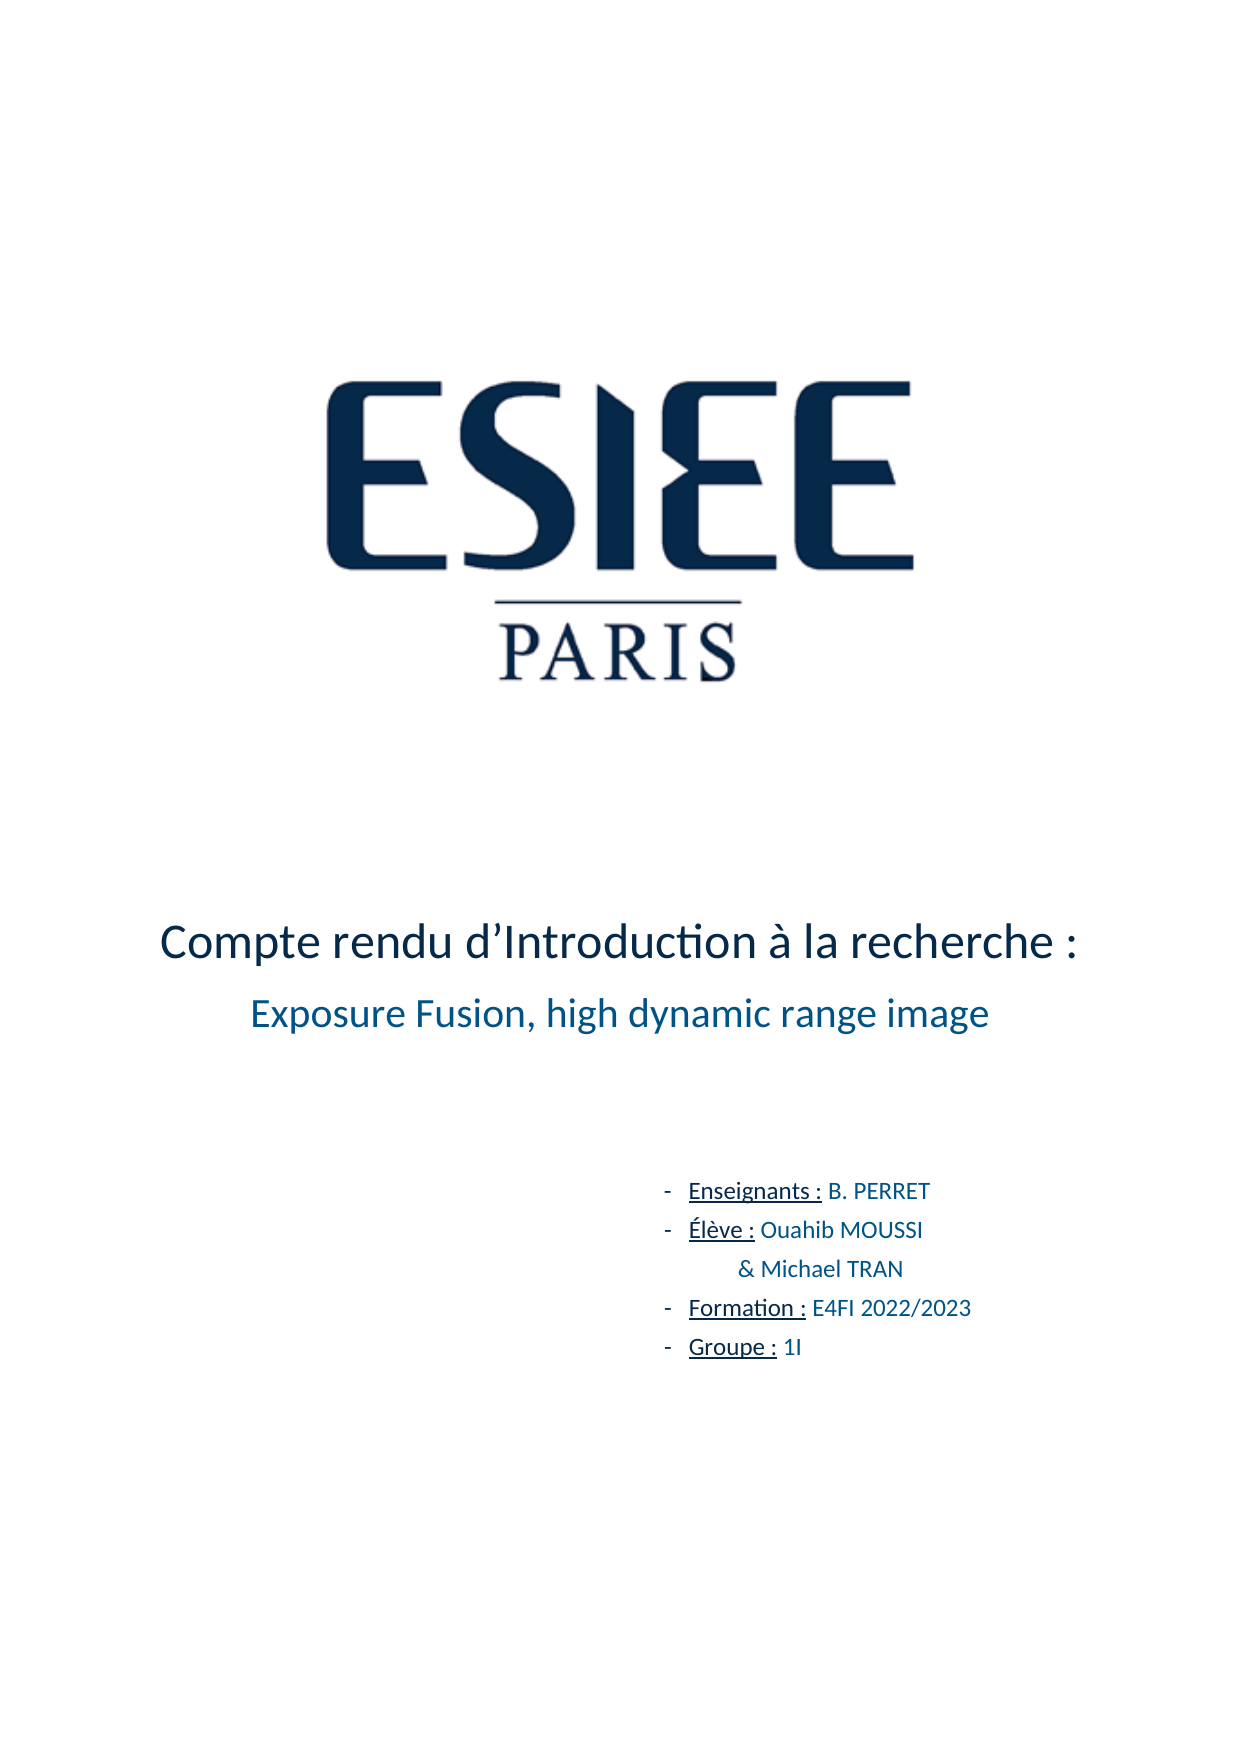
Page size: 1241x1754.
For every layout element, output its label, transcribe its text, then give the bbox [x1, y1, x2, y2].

text - Groupe : 1I [590, 1331, 1093, 1361]
text - Formation : E4FI 2022/2023 [590, 1292, 1093, 1323]
text & Michael TRAN [664, 1253, 1093, 1284]
picture [320, 378, 921, 696]
text - Élève : Ouahib MOUSSI [590, 1214, 1093, 1245]
text - Enseignants : B. PERRET [590, 1176, 1093, 1206]
